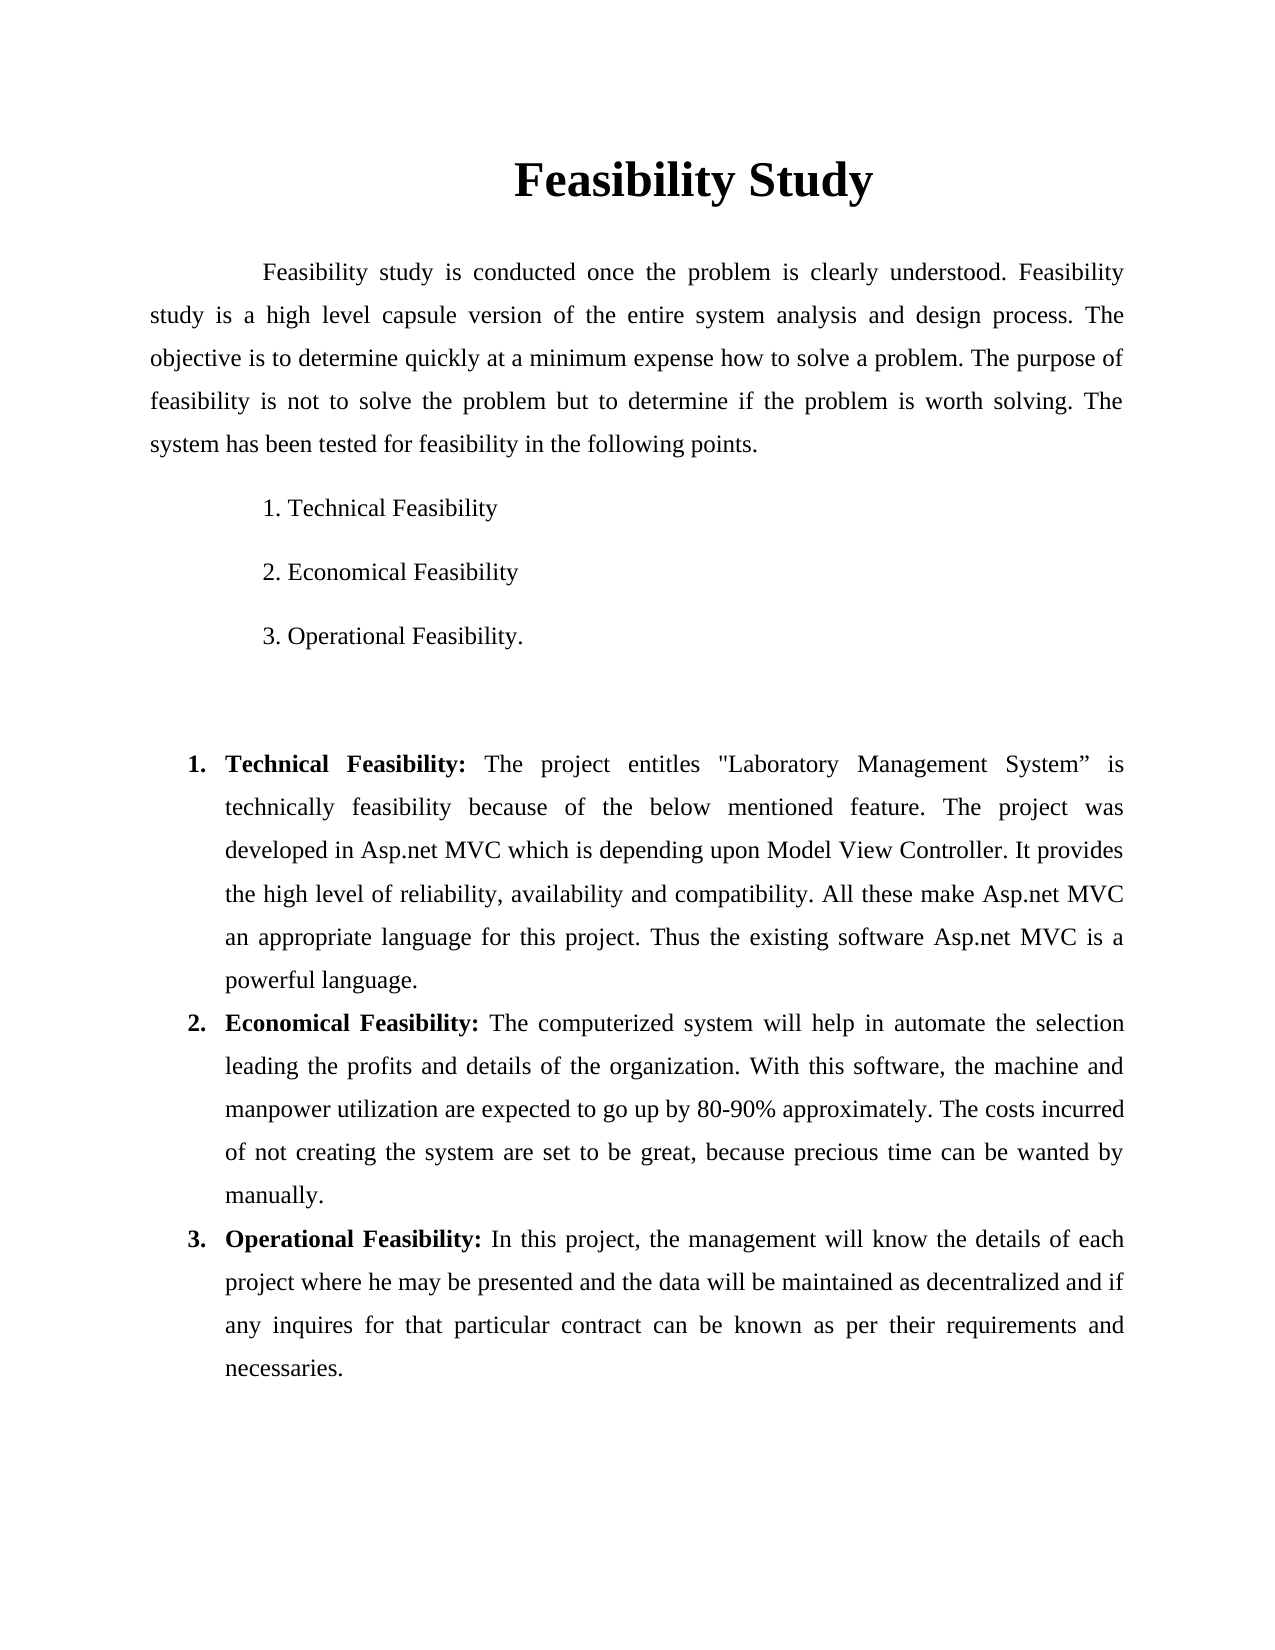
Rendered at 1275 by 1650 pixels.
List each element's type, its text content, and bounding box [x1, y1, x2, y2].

list Technical Feasibility: The project entitles "Laboratory Management System” is technically feasibility because of the below mentioned feature. The project was developed in Asp.net MVC which is depending upon Model View Controller. It provides the high level of reliability, availability and compatibility. All these make Asp.net MVC an appropriate language for this project. Thus the existing software Asp.net MVC is a powerful language. [187, 749, 1125, 994]
text Feasibility Study [150, 150, 1125, 207]
text 2. Economical Feasibility [150, 557, 1125, 586]
text 3. Operational Feasibility. [150, 621, 1125, 650]
list Economical Feasibility: The computerized system will help in automate the selection leading the profits and details of the organization. With this software, the machine and manpower utilization are expected to go up by 80-90% approximately. The costs incurred of not creating the system are set to be great, because precious time can be wanted by manually. [187, 1008, 1125, 1209]
text Feasibility study is conducted once the problem is clearly understood. Feasibility study is a high level capsule version of the entire system analysis and design process. The objective is to determine quickly at a minimum expense how to solve a problem. The purpose of feasibility is not to solve the problem but to determine if the problem is worth solving. The system has been tested for feasibility in the following points. [150, 257, 1125, 458]
text 1. Technical Feasibility [150, 493, 1125, 522]
list Operational Feasibility: In this project, the management will know the details of each project where he may be presented and the data will be maintained as decentralized and if any inquires for that particular contract can be known as per their requirements and necessaries. [187, 1224, 1125, 1382]
